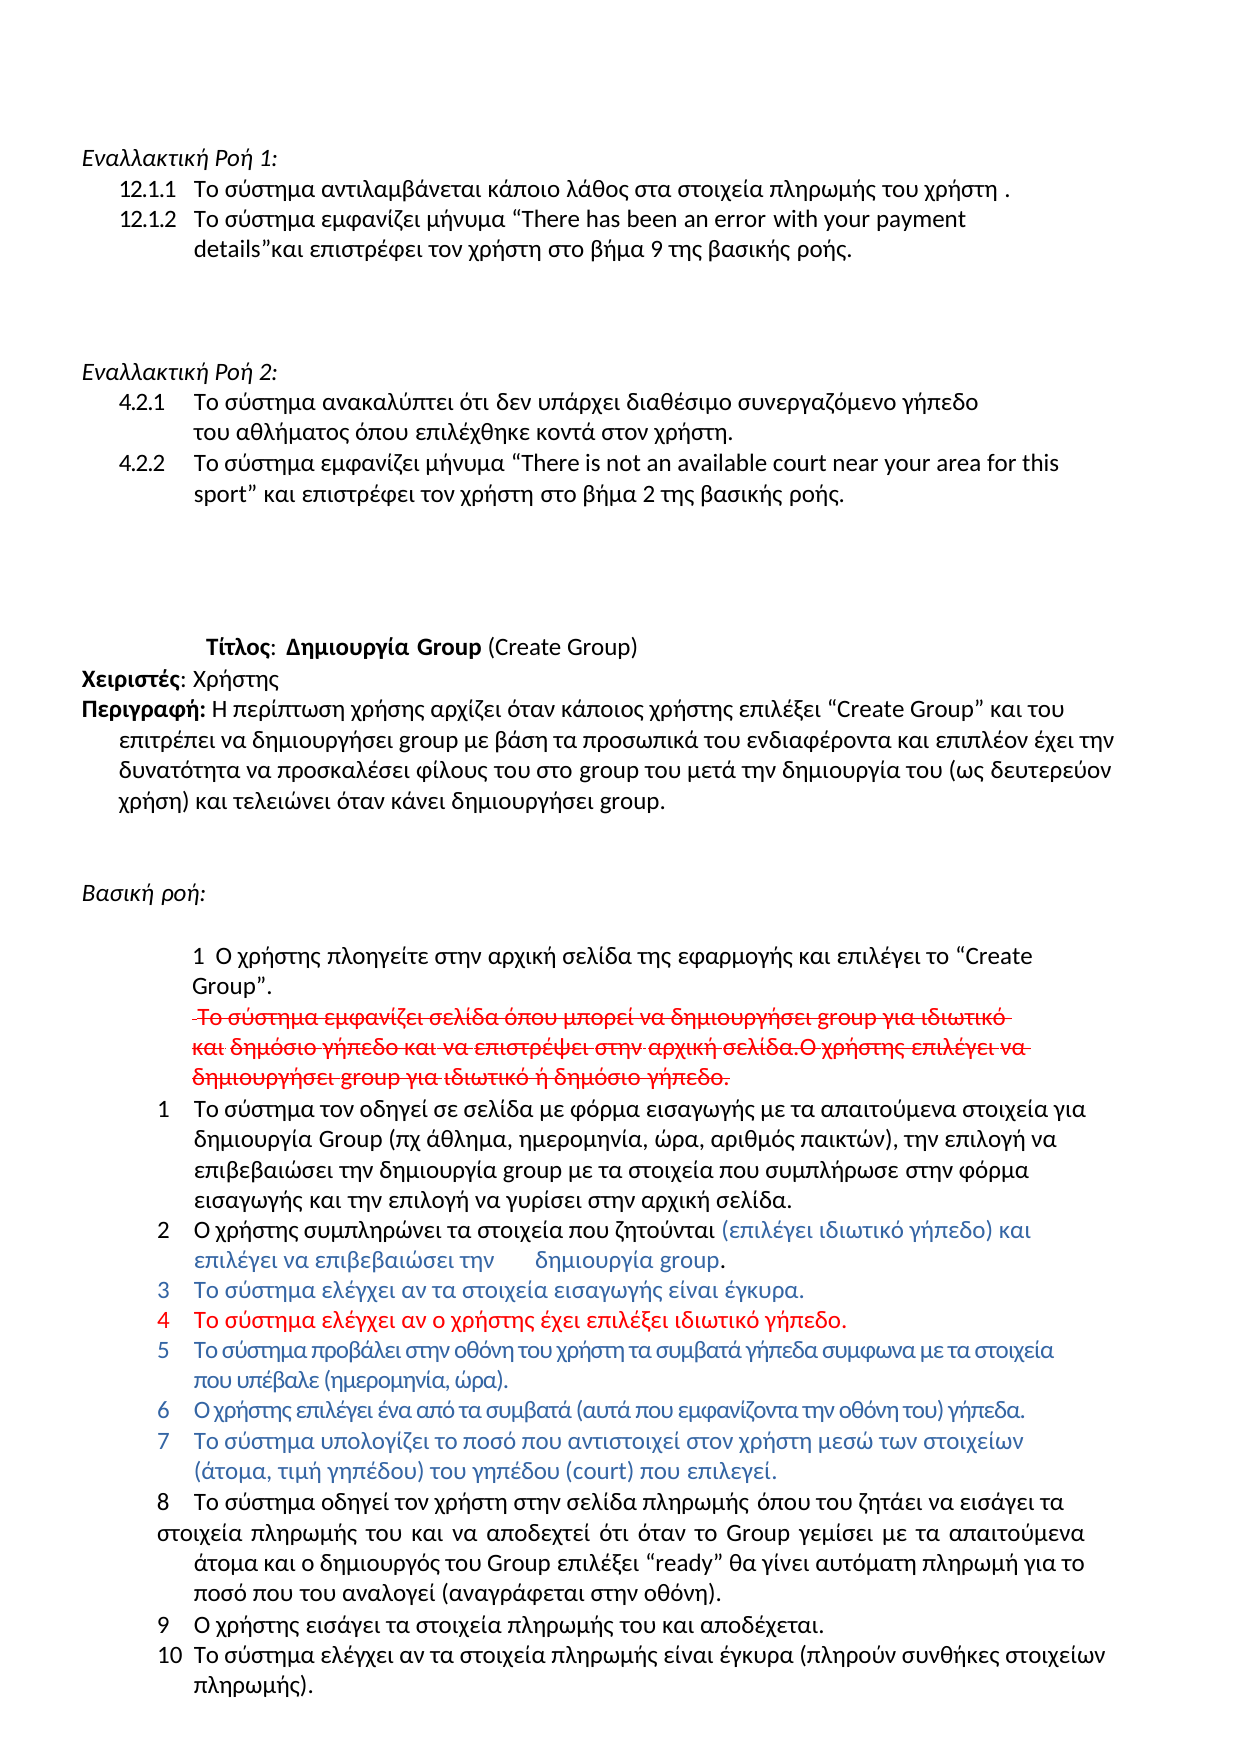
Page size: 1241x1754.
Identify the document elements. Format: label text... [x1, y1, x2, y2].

list Το σύστημα ελέγχει αν τα στοιχεία πληρωμής είναι έγκυρα (πληρούν συνθήκες στοιχείων πληρωμής). [157, 1640, 1109, 1699]
list To σύστημα εμφανίζει μήνυμα “Τhere has been an error with your payment details”και επιστρέφει τον χρήστη στο βήμα 9 της βασικής ροής. [118, 204, 1077, 264]
list Το σύστημα εμφανίζει σελίδα όπου μπορεί να δημιουργήσει group για ιδιωτικό και δημόσιο γήπεδο και να επιστρέψει στην αρχική σελίδα.Ο χρήστης επιλέγει να δημιουργήσει group για ιδιωτικό ή δημόσιο γήπεδο. [192, 1002, 1043, 1092]
text στοιχεία πληρωμής του και να αποδεχτεί ότι όταν το Group γεμίσει με τα απαιτούμενα άτομα και ο δημιουργός του Group επιλέξει “ready” θα γίνει αυτόματη πληρωμή για το ποσό που του αναλογεί (αναγράφεται στην οθόνη). [157, 1518, 1086, 1608]
text Βασική ροή: [82, 877, 1240, 907]
list Το σύστημα ελέγχει αν τα στοιχεία εισαγωγής είναι έγκυρα. [157, 1275, 1061, 1304]
list Το σύστημα τον οδηγεί σε σελίδα με φόρμα εισαγωγής με τα απαιτούμενα στοιχεία για δημιουργία Group (πχ άθλημα, ημερομηνία, ώρα, αριθμός παικτών), την επιλογή να επιβεβαιώσει την δημιουργία group με τα στοιχεία που συμπλήρωσε στην φόρμα εισαγωγής και την επιλογή να γυρίσει στην αρχική σελίδα. [157, 1093, 1106, 1215]
list Το σύστημα υπολογίζει το ποσό που αντιστοιχεί στον χρήστη μεσώ των στοιχείων (άτομα, τιμή γηπέδου) του γηπέδου (court) που επιλεγεί. [157, 1426, 1068, 1486]
text Περιγραφή: Η περίπτωση χρήσης αρχίζει όταν κάποιος χρήστης επιλέξει “Create Group” και του επιτρέπει να δημιουργήσει group με βάση τα προσωπικά του ενδιαφέροντα και επιπλέον έχει την δυνατότητα να προσκαλέσει φίλους του στο group του μετά την δημιουργία του (ως δευτερεύον χρήση) και τελειώνει όταν κάνει δημιουργήσει group. [82, 693, 1116, 816]
list Ο χρήστης επιλέγει ένα από τα συμβατά (αυτά που εμφανίζοντα την οθόνη του) γήπεδα. [157, 1394, 1061, 1424]
list Το σύστημα ελέγχει αν ο χρήστης έχει επιλέξει ιδιωτικό γήπεδο. [157, 1304, 1061, 1334]
list Το σύστημα εμφανίζει μήνυμα “Τhere is not an available court near your area for this sport” και επιστρέφει τον χρήστη στο βήμα 2 της βασικής ροής. [118, 447, 1065, 509]
text Χειριστές: Χρήστης [82, 663, 1240, 693]
list Το σύστημα οδηγεί τον χρήστη στην σελίδα πληρωμής όπου του ζητάει να εισάγει τα [157, 1486, 1240, 1516]
text Εναλλακτική Ροή 1: [82, 142, 1240, 172]
list Το σύστημα ανακαλύπτει ότι δεν υπάρχει διαθέσιμο συνεργαζόμενο γήπεδο του αθλήματος όπου επιλέχθηκε κοντά στον χρήστη. [118, 387, 1015, 447]
list Το σύστημα αντιλαμβάνεται κάποιο λάθος στα στοιχεία πληρωμής του χρήστη . [118, 173, 1240, 204]
list Ο χρήστης εισάγει τα στοιχεία πληρωμής του και αποδέχεται. [157, 1609, 1240, 1639]
text Τίτλος: Δημιουργία Group (Create Group) [193, 632, 1240, 662]
list 1 Ο χρήστης πλοηγείτε στην αρχική σελίδα της εφαρμογής και επιλέγει το “Create Group”. [192, 940, 1043, 1000]
list Το σύστημα προβάλει στην οθόνη του χρήστη τα συμβατά γήπεδα συμφωνα με τα στοιχεία που υπέβαλε (ημερομηνία, ώρα). [157, 1334, 1061, 1394]
text Εναλλακτική Ροή 2: [82, 356, 1240, 387]
list Ο χρήστης συμπληρώνει τα στοιχεία που ζητούνται (επιλέγει ιδιωτικό γήπεδο) και επιλέγει να επιβεβαιώσει την δημιουργία group. [157, 1215, 1061, 1275]
